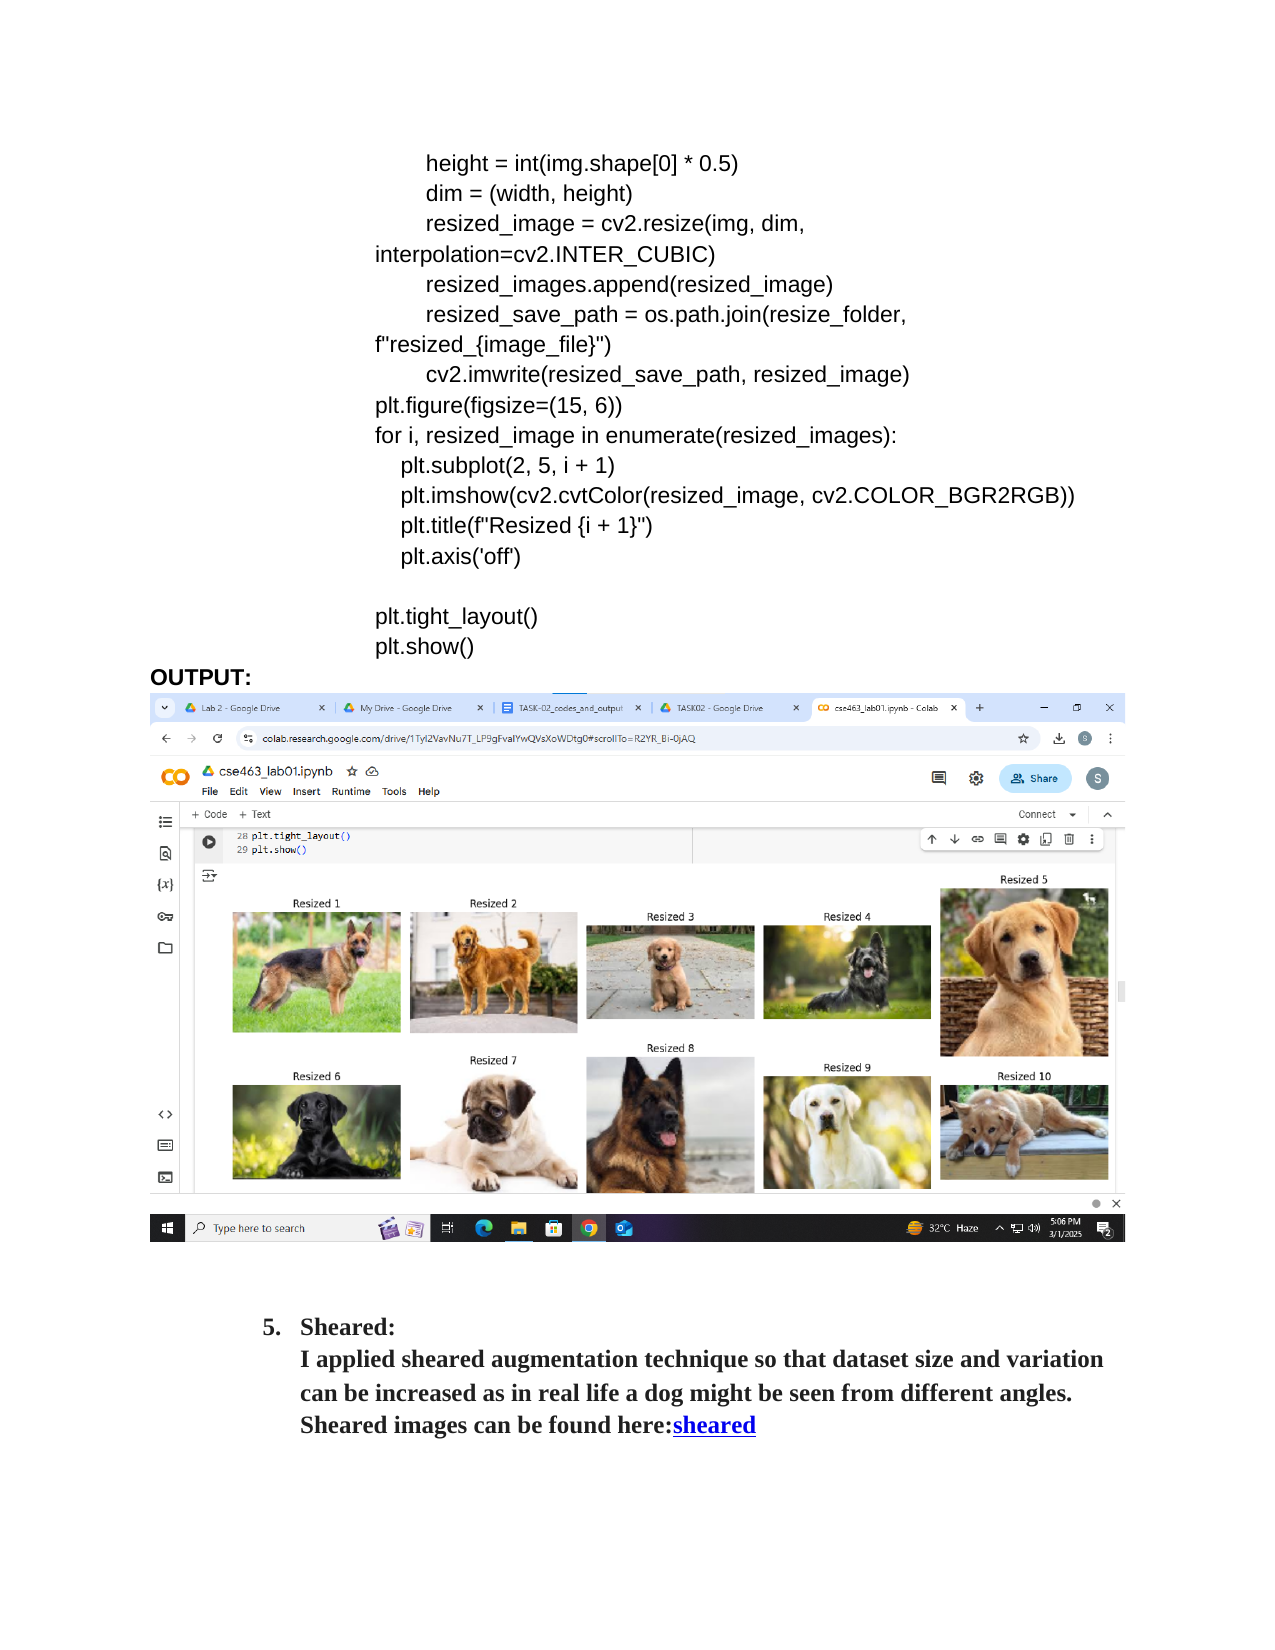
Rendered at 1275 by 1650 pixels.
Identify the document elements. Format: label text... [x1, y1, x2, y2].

text plt.title(f"Resized {i + 1}") [375, 512, 1125, 539]
text resized_save_path = os.path.join(resize_folder, f"resized_{image_file}") [375, 301, 1125, 358]
text plt.imshow(cv2.cvtColor(resized_image, cv2.COLOR_BGR2RGB)) [375, 482, 1125, 509]
text height = int(img.shape[0] * 0.5) [375, 150, 1125, 176]
text cv2.imwrite(resized_save_path, resized_image) [375, 361, 1125, 388]
picture [150, 693, 1125, 1242]
text plt.subplot(2, 5, i + 1) [375, 452, 1125, 478]
list Sheared: [262, 1312, 1125, 1340]
text Sheared images can be found here:sheared [300, 1411, 1125, 1439]
text plt.figure(figsize=(15, 6)) [375, 392, 1125, 418]
text for i, resized_image in enumerate(resized_images): [375, 422, 1125, 448]
text resized_image = cv2.resize(img, dim, interpolation=cv2.INTER_CUBIC) [375, 210, 1125, 267]
text I applied sheared augmentation technique so that dataset size and variation can be increased as in real life a dog might be seen from different angles. [300, 1344, 1125, 1406]
text resized_images.append(resized_image) [375, 271, 1125, 297]
text plt.show() [375, 633, 1125, 660]
text plt.tight_layout() [375, 603, 1125, 629]
text dim = (width, height) [375, 180, 1125, 207]
text OUTPUT: [150, 663, 1125, 690]
text plt.axis('off') [375, 543, 1125, 569]
